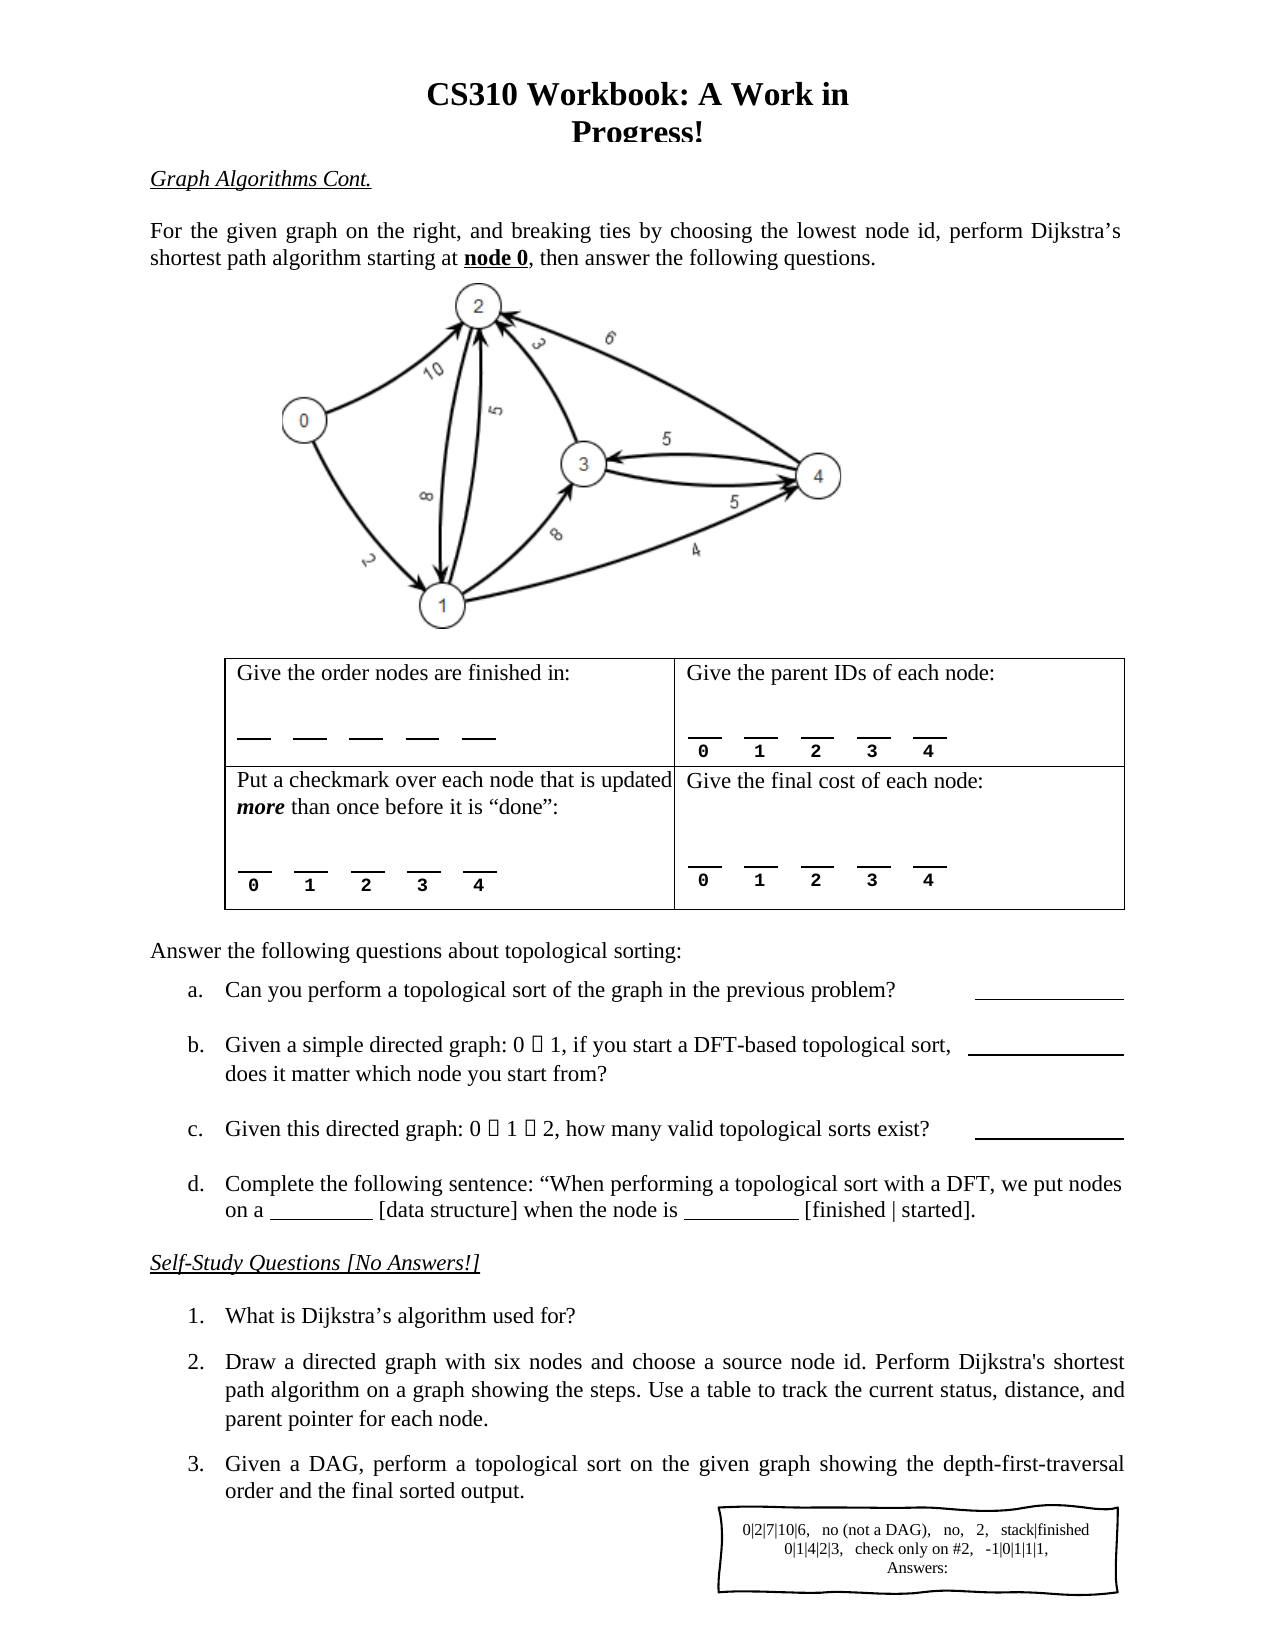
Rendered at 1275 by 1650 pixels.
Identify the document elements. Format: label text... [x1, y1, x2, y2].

list Given this directed graph: 0  1  2, how many valid topological sorts exist? [187, 1112, 1137, 1143]
list What is Dijkstra’s algorithm used for? [187, 1302, 1137, 1329]
list Complete the following sentence: “When performing a topological sort with a DFT, we put nodes on a [data structure] when the node is [finished | started]. [187, 1170, 1126, 1223]
picture [282, 283, 842, 629]
table_cell Give the final cost of each node: 0 1 2 3 4 [675, 767, 1124, 909]
text Answer the following questions about topological sorting: [150, 937, 1137, 963]
list Given a simple directed graph: 0  1, if you start a DFT-based topological sort, does it matter which node you start from? [187, 1028, 1124, 1086]
table_header Give the order nodes are finished in: [226, 659, 674, 766]
text Self-Study Questions [No Answers!] [150, 1249, 1137, 1276]
list Given a DAG, perform a topological sort on the given graph showing the depth-first-traversal order and the final sorted output. [187, 1449, 1125, 1504]
text For the given graph on the right, and breaking ties by choosing the lowest node id, perform Dijkstra’s shortest path algorithm starting at node 0, then answer the following questions. [150, 217, 1137, 270]
table_cell Put a checkmark over each node that is updated more than once before it is “done”: 0 1 2 3 4 [226, 767, 674, 909]
list Can you perform a topological sort of the graph in the previous problem? [187, 976, 1137, 1002]
text Graph Algorithms Cont. [150, 165, 1137, 191]
table_header Give the parent IDs of each node: 0 1 2 3 4 [675, 659, 1124, 766]
list Draw a directed graph with six nodes and choose a source node id. Perform Dijkstra's shortest path algorithm on a graph showing the steps. Use a table to track the current status, distance, and parent pointer for each node. [187, 1348, 1126, 1431]
